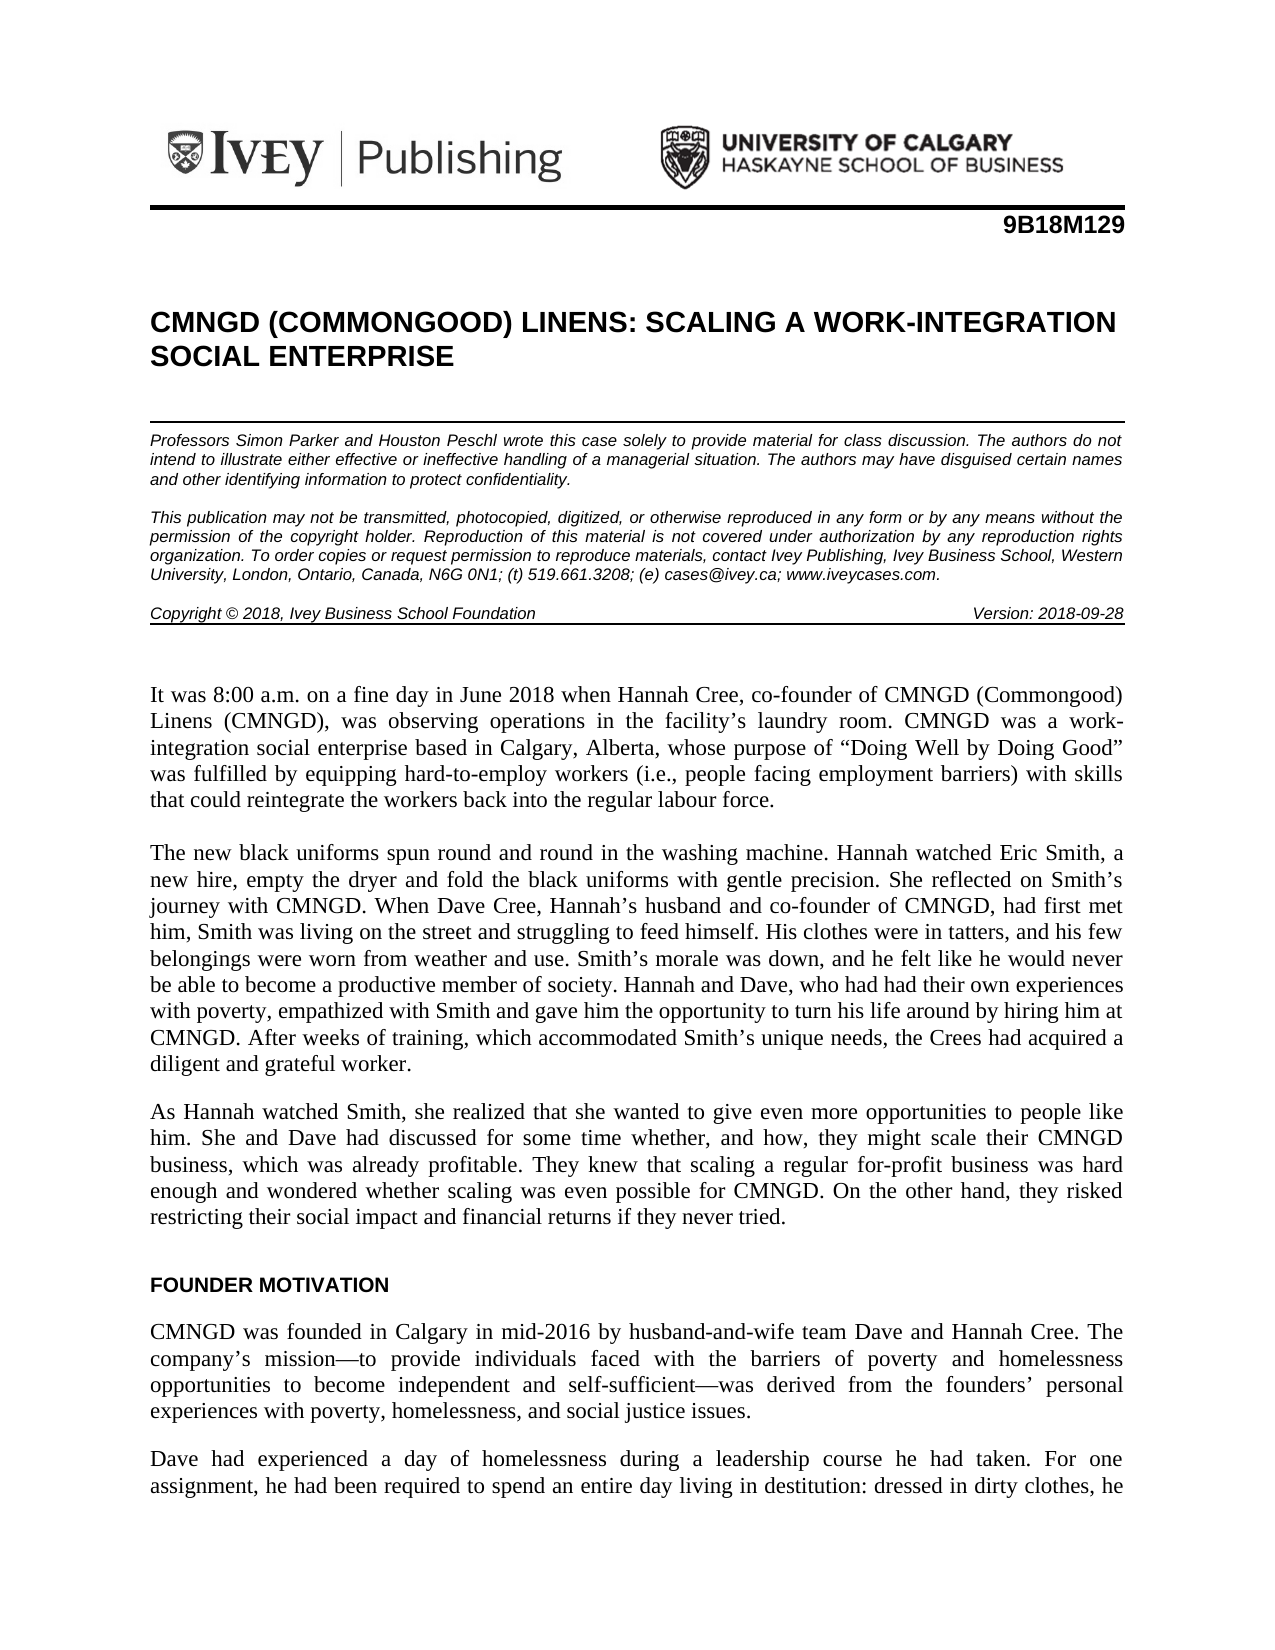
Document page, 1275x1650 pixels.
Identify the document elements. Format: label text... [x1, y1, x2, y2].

text Copyright © 2018, Ivey Business School Foundation Version: 2018-09-28 [150, 603, 1125, 623]
text CMNGD was founded in Calgary in mid-2016 by husband-and-wife team Dave and Hannah Cree. The company’s mission—to provide individuals faced with the barriers of poverty and homelessness opportunities to become independent and self-sufficient—was derived from the founders’ personal experiences with poverty, homelessness, and social justice issues. [150, 1318, 1125, 1424]
text Professors Simon Parker and Houston Peschl wrote this case solely to provide material for class discussion. The authors do not intend to illustrate either effective or ineffective handling of a managerial situation. The authors may have disguised certain names and other identifying information to protect confidentiality. [150, 423, 1125, 488]
picture [648, 112, 1125, 203]
text It was 8:00 a.m. on a fine day in June 2018 when Hannah Cree, co-founder of CMNGD (Commongood) Linens (CMNGD), was observing operations in the facility’s laundry room. CMNGD was a work-integration social enterprise based in Calgary, Alberta, whose purpose of “Doing Well by Doing Good” was fulfilled by equipping hard-to-employ workers (i.e., people facing employment barriers) with skills that could reintegrate the workers back into the regular labour force. [150, 681, 1125, 813]
text This publication may not be transmitted, photocopied, digitized, or otherwise reproduced in any form or by any means without the permission of the copyright holder. Reproduction of this material is not covered under authorization by any reproduction rights organization. To order copies or request permission to reproduce materials, contact Ivey Publishing, Ivey Business School, Western University, London, Ontario, Canada, N6G 0N1; (t) 519.661.3208; (e) cases@ivey.ca; www.iveycases.com. [150, 508, 1125, 584]
text The new black uniforms spun round and round in the washing machine. Hannah watched Eric Smith, a new hire, empty the dryer and fold the black uniforms with gentle precision. She reflected on Smith’s journey with CMNGD. When Dave Cree, Hannah’s husband and co-founder of CMNGD, had first met him, Smith was living on the street and struggling to feed himself. His clothes were in tatters, and his few belongings were worn from weather and use. Smith’s morale was down, and he felt like he would never be able to become a productive member of society. Hannah and Dave, who had had their own experiences with poverty, empathized with Smith and gave him the opportunity to turn his life around by hiring him at CMNGD. After weeks of training, which accommodated Smith’s unique needs, the Crees had acquired a diligent and grateful worker. [150, 839, 1125, 1076]
title cMNGD (COMMONGOOD) linens: scaling a work-integration social enterprise [150, 306, 1125, 373]
text FOUNDER MOTIVATION [150, 1273, 1125, 1297]
text As Hannah watched Smith, she realized that she wanted to give even more opportunities to people like him. She and Dave had discussed for some time whether, and how, they might scale their CMNGD business, which was already profitable. They knew that scaling a regular for-profit business was hard enough and wondered whether scaling was even possible for CMNGD. On the other hand, they risked restricting their social impact and financial returns if they never tried. [150, 1098, 1125, 1230]
text 9B18M129 [150, 210, 1125, 238]
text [150, 1445, 1125, 1498]
